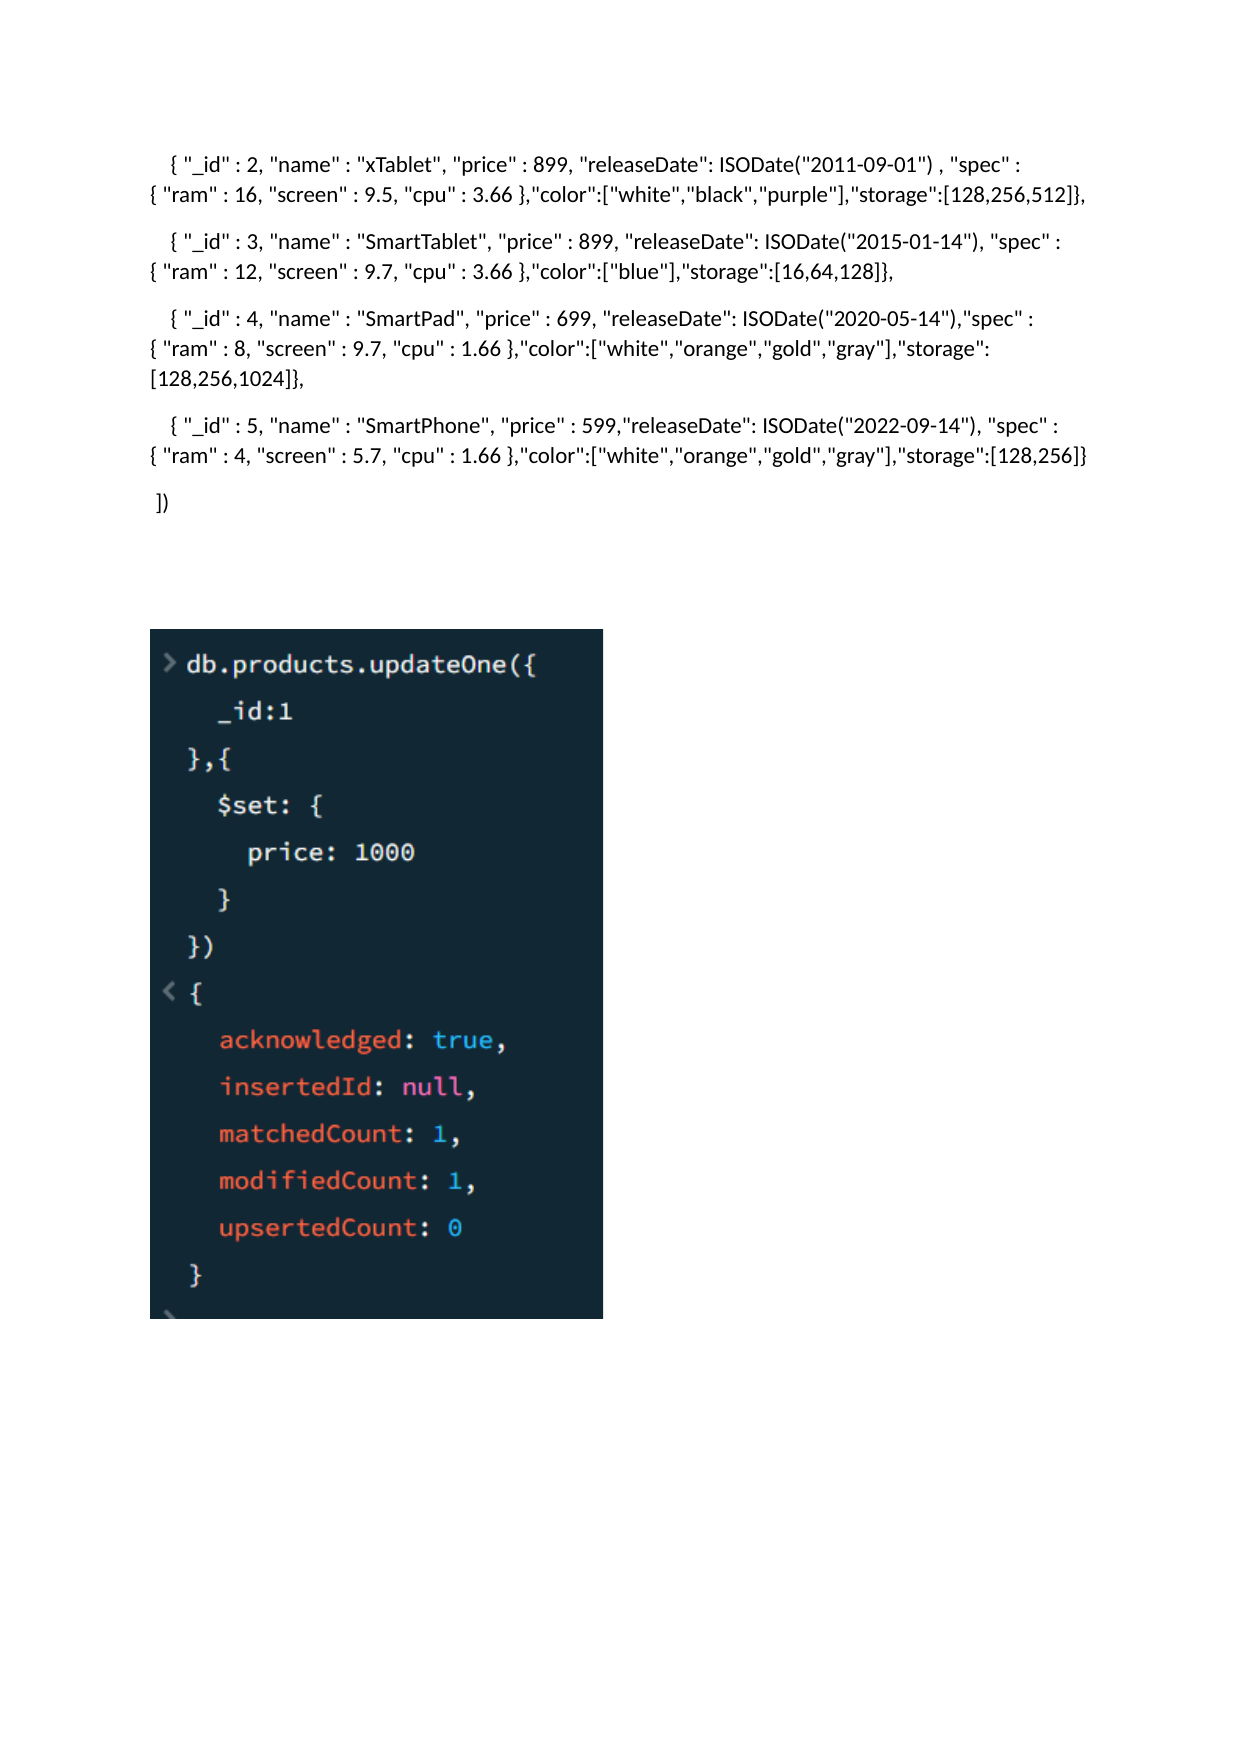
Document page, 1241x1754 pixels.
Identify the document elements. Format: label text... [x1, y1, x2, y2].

text { "_id" : 2, "name" : "xTablet", "price" : 899, "releaseDate": ISODate("2011-09-01") , "spec" : { "ram" : 16, "screen" : 9.5, "cpu" : 3.66 },"color":["white","black","purple"],"storage":[128,256,512]}, [150, 150, 1090, 208]
text ]) [150, 488, 1090, 517]
text { "_id" : 4, "name" : "SmartPad", "price" : 699, "releaseDate": ISODate("2020-05-14"),"spec" : { "ram" : 8, "screen" : 9.7, "cpu" : 1.66 },"color":["white","orange","gold","gray"],"storage":[128,256,1024]}, [150, 304, 1090, 393]
picture [150, 629, 604, 1319]
text { "_id" : 3, "name" : "SmartTablet", "price" : 899, "releaseDate": ISODate("2015-01-14"), "spec" : { "ram" : 12, "screen" : 9.7, "cpu" : 3.66 },"color":["blue"],"storage":[16,64,128]}, [150, 227, 1090, 285]
text { "_id" : 5, "name" : "SmartPhone", "price" : 599,"releaseDate": ISODate("2022-09-14"), "spec" : { "ram" : 4, "screen" : 5.7, "cpu" : 1.66 },"color":["white","orange","gold","gray"],"storage":[128,256]} [150, 411, 1090, 470]
